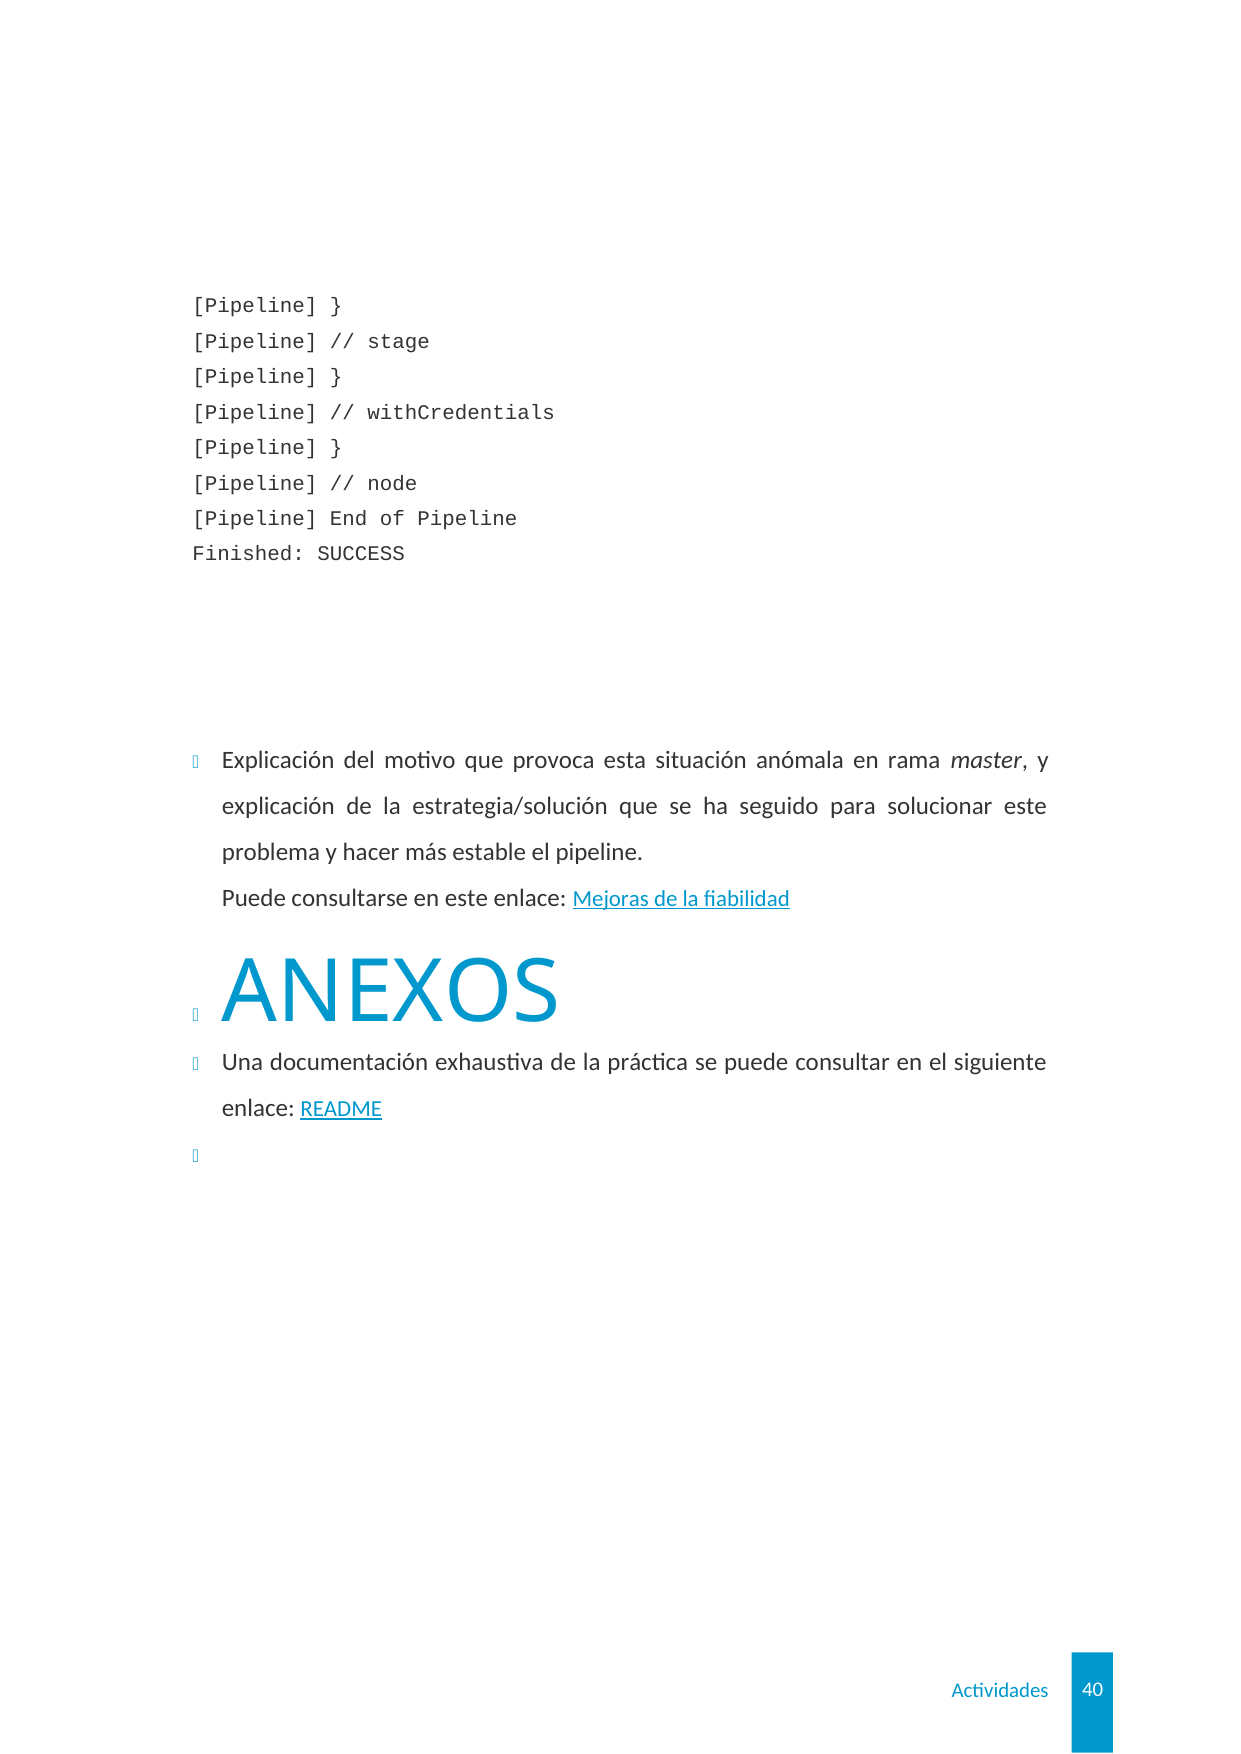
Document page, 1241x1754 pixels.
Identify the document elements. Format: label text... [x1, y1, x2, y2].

picture [193, 1009, 198, 1021]
list Una documentación exhaustiva de la práctica se puede consultar en el siguiente enlace: README [192, 1047, 1048, 1123]
list ANEXOS [192, 927, 1048, 1047]
list Puede consultarse en este enlace: Mejoras de la fiabilidad [222, 882, 1048, 912]
picture [193, 1150, 198, 1162]
list Explicación del motivo que provoca esta situación anómala en rama master, y explicación de la estrategia/solución que se ha seguido para solucionar este problema y hacer más estable el pipeline. [192, 744, 1048, 866]
picture [193, 756, 198, 768]
picture [193, 1058, 198, 1070]
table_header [192, 295, 1048, 653]
